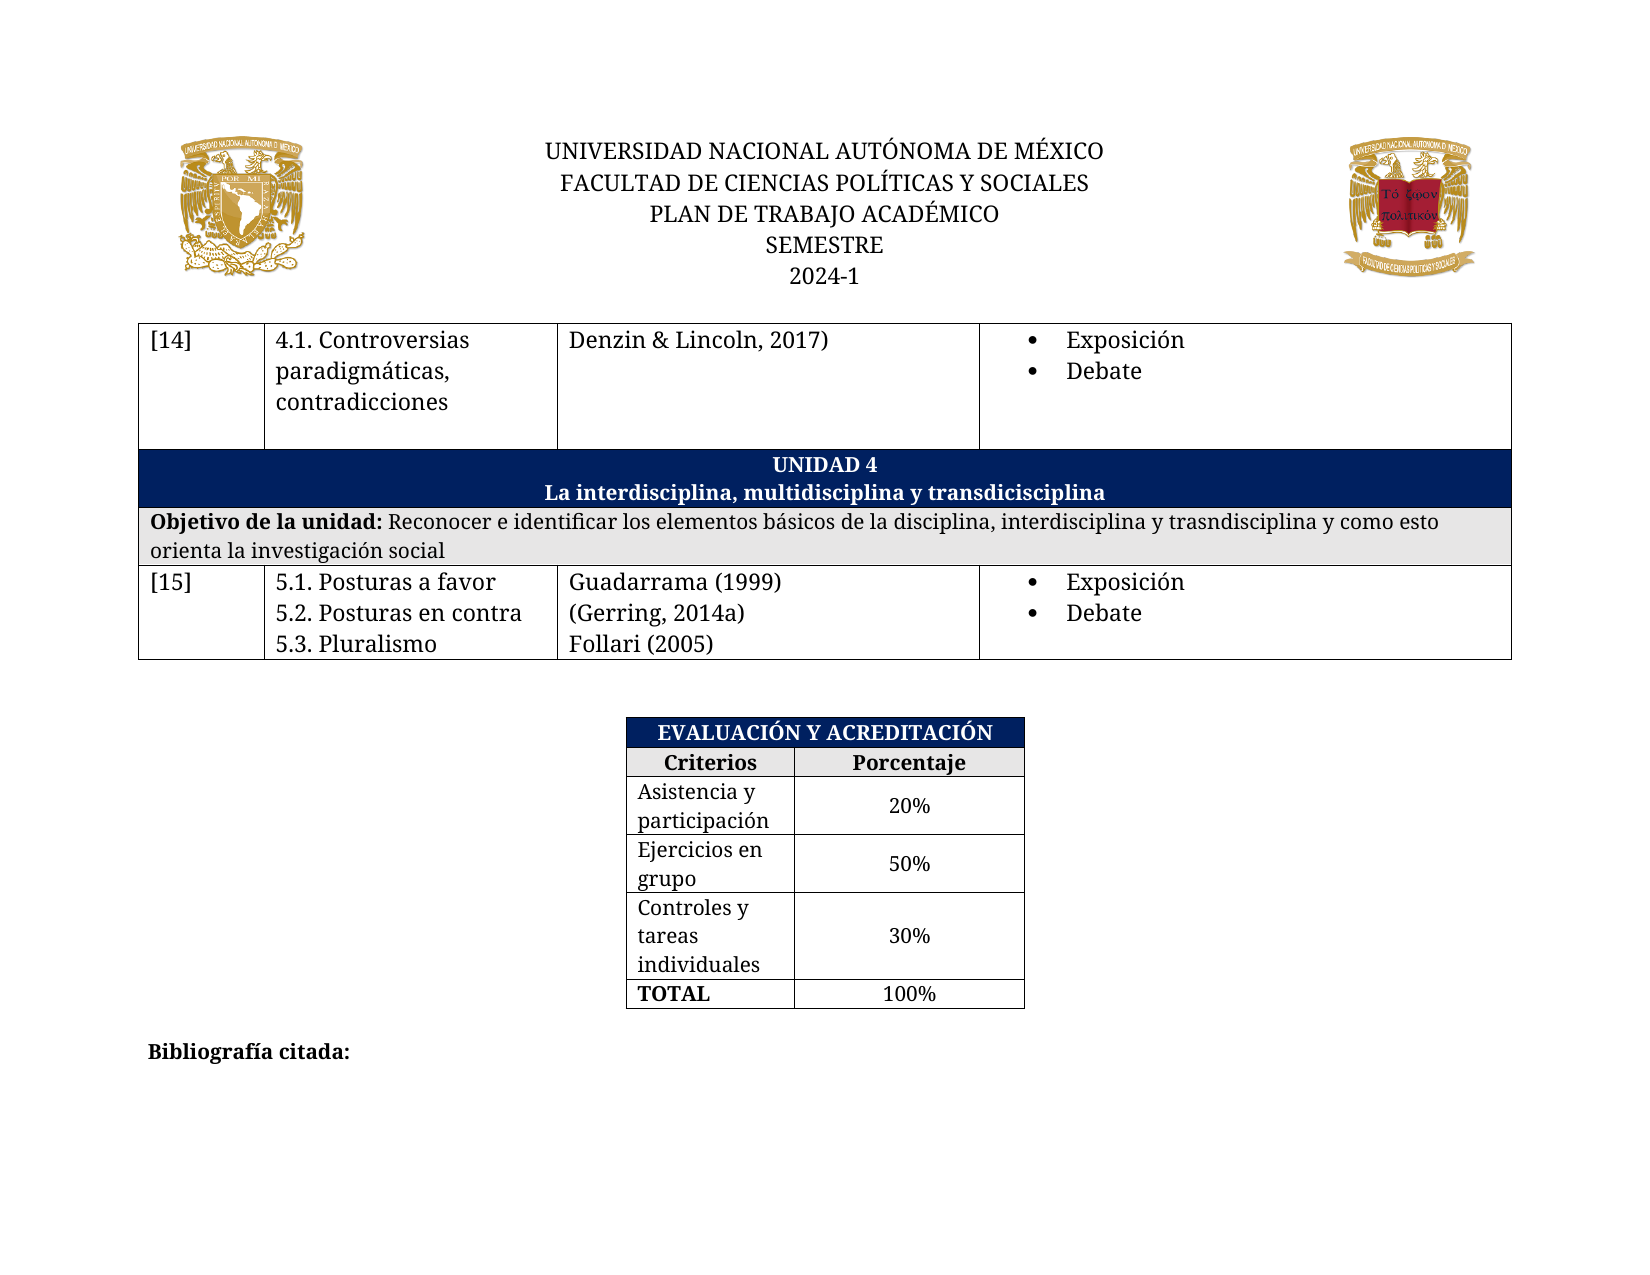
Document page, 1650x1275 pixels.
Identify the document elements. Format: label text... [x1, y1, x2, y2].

table_cell [15] [139, 566, 264, 659]
table_cell Denzin & Lincoln, 2017) [558, 324, 979, 449]
table_cell Ejercicios en grupo [627, 835, 794, 892]
table_cell 100% [795, 980, 1024, 1008]
table_cell Objetivo de la unidad: Reconocer e identificar los elementos básicos de la disciplina, interdisciplina y trasndisciplina y como esto orienta la investigación social [139, 508, 1511, 564]
table_cell 4.1. Controversias paradigmáticas, contradicciones [265, 324, 557, 449]
picture [168, 135, 309, 278]
table_cell 5.1. Posturas a favor 5.2. Posturas en contra 5.3. Pluralismo [265, 566, 557, 659]
table_cell UNIDAD 4 La interdisciplina, multidisciplina y transdicisciplina [139, 450, 1511, 507]
table_header EVALUACIÓN Y ACREDITACIÓN [627, 718, 1024, 747]
table_cell Exposición Debate [980, 324, 1511, 449]
table_cell 50% [795, 835, 1024, 892]
table_cell TOTAL [627, 980, 794, 1008]
table_cell Controles y tareas individuales [627, 893, 794, 978]
table_cell Guadarrama (1999) (Gerring, 2014a) Follari (2005) [558, 566, 979, 659]
text Bibliografía citada: [148, 1037, 1502, 1066]
table_cell Porcentaje [795, 748, 1024, 776]
table_cell Criterios [627, 748, 794, 776]
table_cell 20% [795, 777, 1024, 834]
table_cell Asistencia y participación [627, 777, 794, 834]
table_cell Exposición Debate [980, 566, 1511, 659]
table_cell [14] [139, 324, 264, 449]
picture [1340, 136, 1483, 279]
table_cell 30% [795, 893, 1024, 978]
